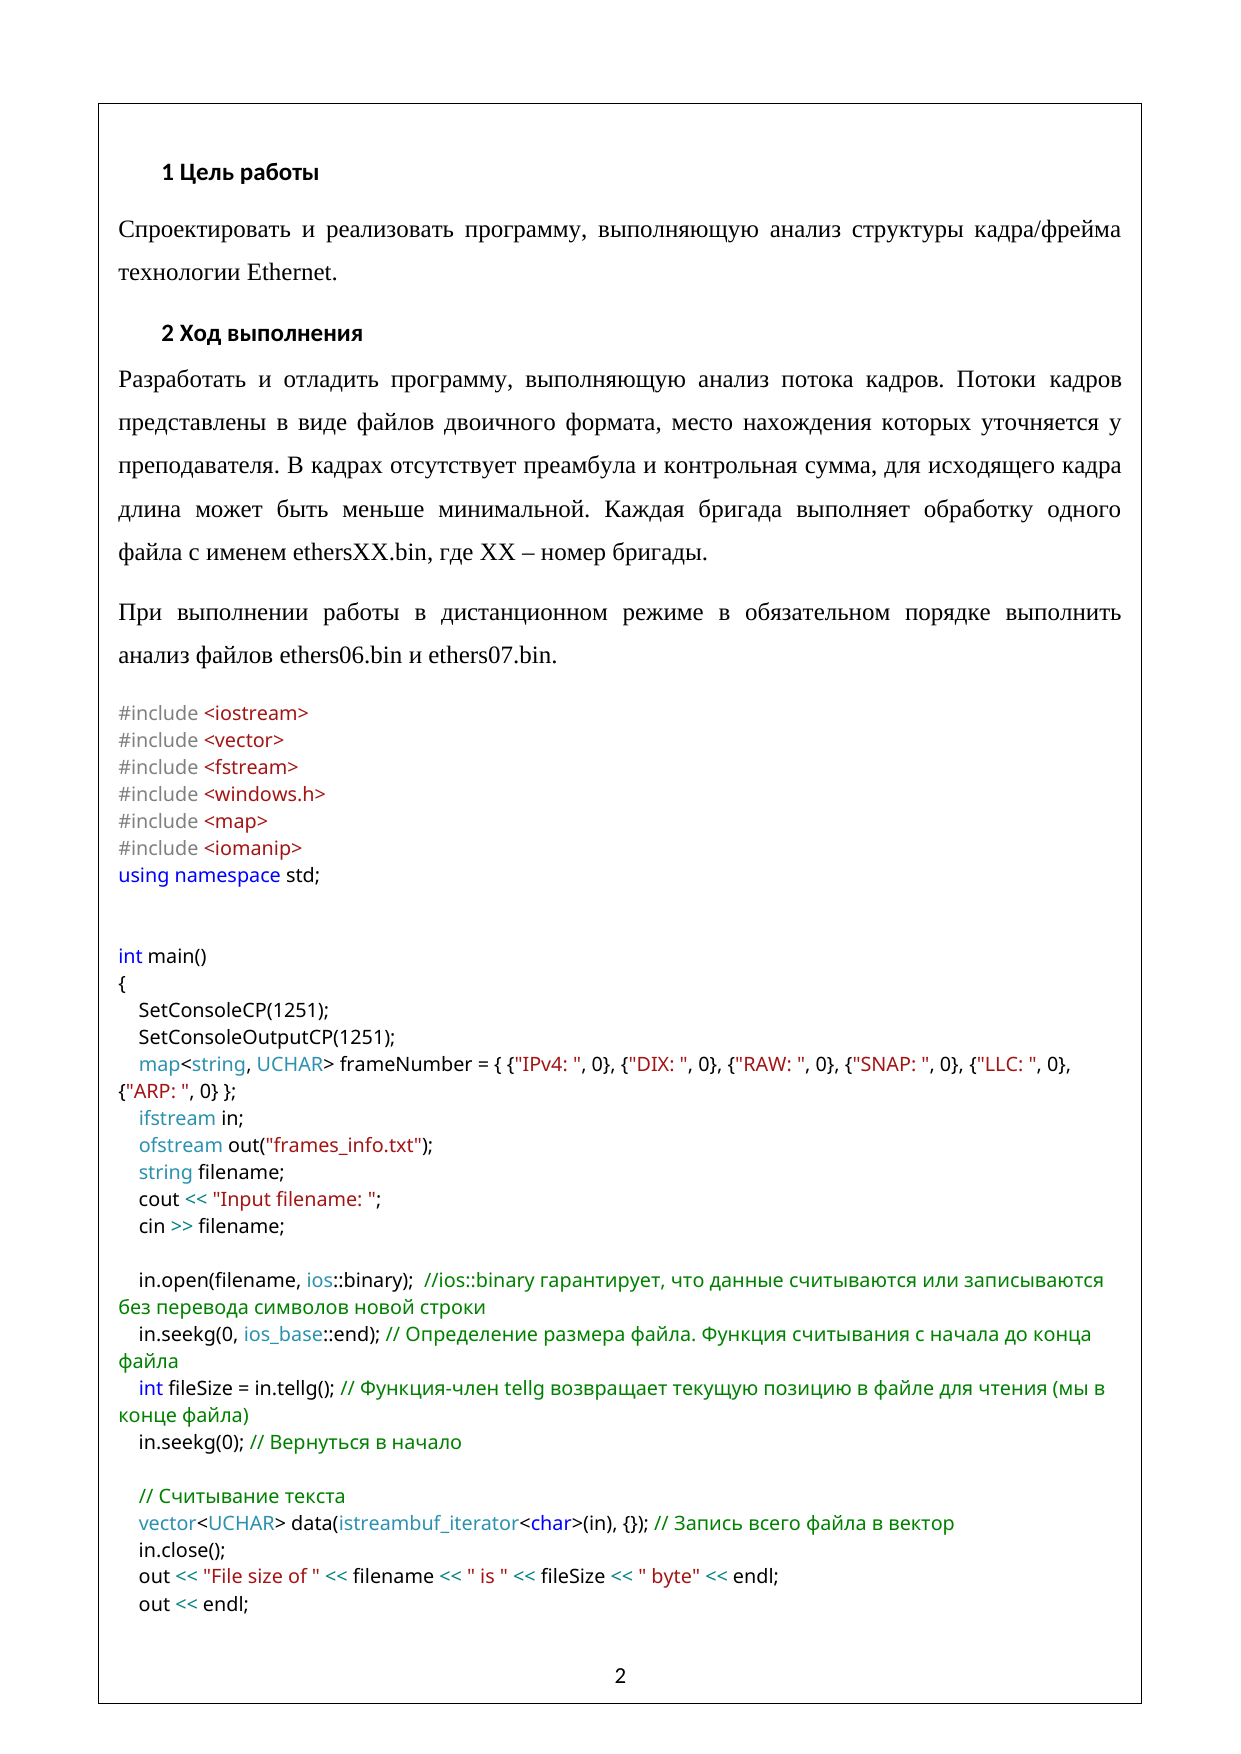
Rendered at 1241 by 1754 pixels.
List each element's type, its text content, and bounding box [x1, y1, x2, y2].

text int fileSize = in.tellg(); // Функция-член tellg возвращает текущую позицию в файле для чтения (мы в конце файла) [118, 1374, 1122, 1428]
text #include <iomanip> [118, 834, 1122, 861]
text in.seekg(0); // Вернуться в начало [118, 1428, 1122, 1455]
text out << "File size of " << filename << " is " << fileSize << " byte" << endl; [118, 1563, 1122, 1590]
text int main() [118, 942, 1122, 969]
list Цель работы [179, 156, 1122, 186]
text Спроектировать и реализовать программу, выполняющую анализ структуры кадра/фрейма технологии Ethernet. [118, 214, 1122, 286]
text ofstream out("frames_info.txt"); [118, 1131, 1122, 1158]
text string filename; [118, 1158, 1122, 1185]
text SetConsoleCP(1251); [118, 996, 1122, 1023]
text #include <vector> [118, 726, 1122, 753]
text #include <windows.h> [118, 780, 1122, 807]
text При выполнении работы в дистанционном режиме в обязательном порядке выполнить анализ файлов ethers06.bin и ethers07.bin. [118, 597, 1122, 668]
text in.close(); [118, 1536, 1122, 1563]
text #include <iostream> [118, 699, 1122, 726]
text out << endl; [118, 1590, 1122, 1617]
text cin >> filename; [118, 1212, 1122, 1239]
text in.seekg(0, ios_base::end); // Определение размера файла. Функция считывания с начала до конца файла [118, 1320, 1122, 1374]
text using namespace std; [118, 861, 1122, 888]
text in.open(filename, ios::binary); //ios::binary гарантирует, что данные считываются или записываются без перевода символов новой строки [118, 1266, 1122, 1320]
text #include <fstream> [118, 753, 1122, 780]
list Ход выполнения [179, 317, 1122, 347]
text map<string, UCHAR> frameNumber = { {"IPv4: ", 0}, {"DIX: ", 0}, {"RAW: ", 0}, {"SNAP: ", 0}, {"LLC: ", 0}, {"ARP: ", 0} }; [118, 1050, 1122, 1104]
text Разработать и отладить программу, выполняющую анализ потока кадров. Потоки кадров представлены в виде файлов двоичного формата, место нахождения которых уточняется у преподавателя. В кадрах отсутствует преамбула и контрольная сумма, для исходящего кадра длина может быть меньше минимальной. Каждая бригада выполняет обработку одного файла с именем ethersXX.bin, где ХХ – номер бригады. [118, 364, 1122, 566]
text SetConsoleOutputCP(1251); [118, 1023, 1122, 1050]
text cout << "Input filename: "; [118, 1185, 1122, 1212]
text { [118, 969, 1122, 996]
text ifstream in; [118, 1104, 1122, 1131]
text // Считывание текста [118, 1482, 1122, 1509]
text vector<UCHAR> data(istreambuf_iterator<char>(in), {}); // Запись всего файла в вектор [118, 1509, 1122, 1536]
text #include <map> [118, 807, 1122, 834]
